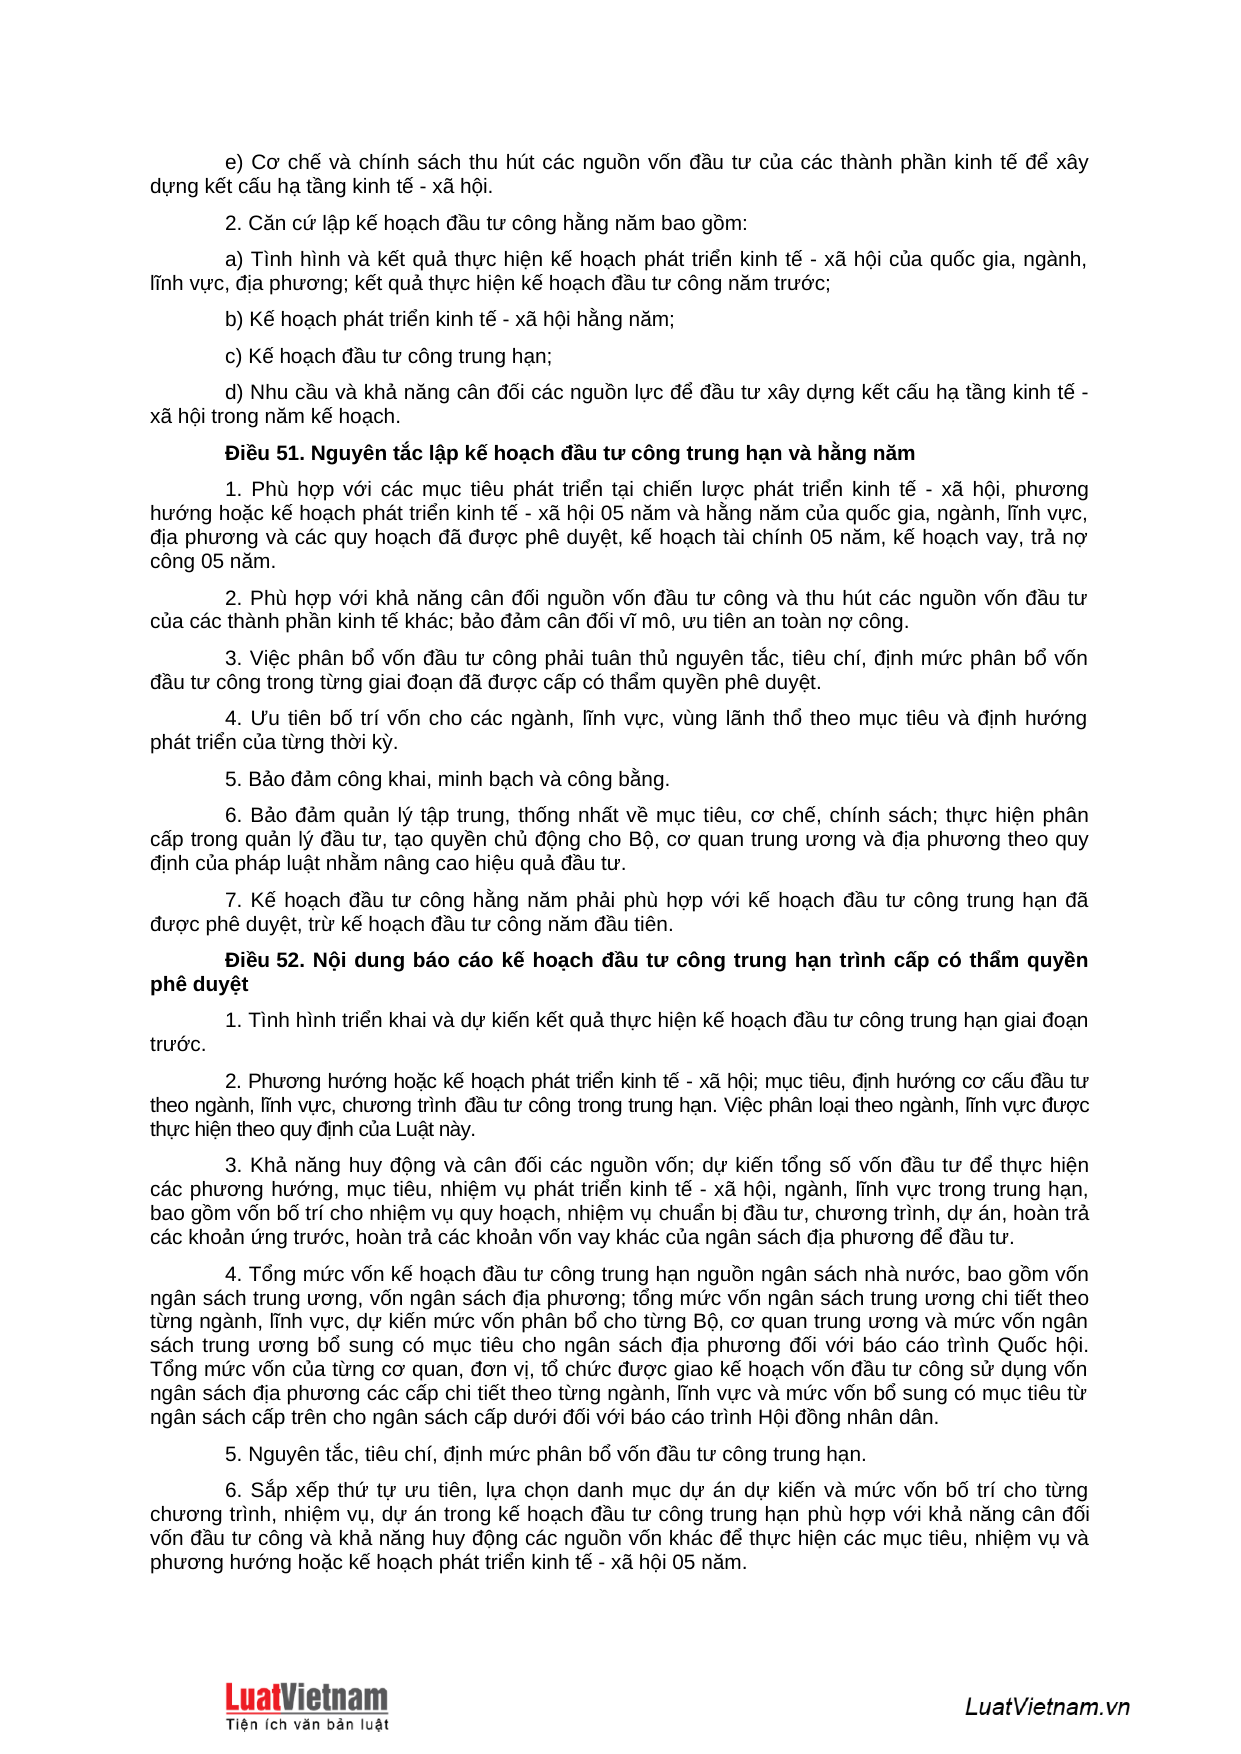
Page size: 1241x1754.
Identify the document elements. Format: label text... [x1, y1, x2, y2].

text b) Kế hoạch phát triển kinh tế - xã hội hằng năm; [150, 307, 1090, 331]
text 2. Căn cứ lập kế hoạch đầu tư công hằng năm bao gồm: [150, 210, 1090, 234]
text 1. Phù hợp với các mục tiêu phát triển tại chiến lược phát triển kinh tế - xã hội, phương hướng hoặc kế hoạch phát triển kinh tế - xã hội 05 năm và hằng năm của quốc gia, ngành, lĩnh vực, địa phương và các quy hoạch đã được phê duyệt, kế hoạch tài chính 05 năm, kế hoạch vay, trả nợ công 05 năm. [150, 477, 1090, 573]
text d) Nhu cầu và khả năng cân đối các nguồn lực để đầu tư xây dựng kết cấu hạ tầng kinh tế - xã hội trong năm kế hoạch. [150, 380, 1090, 428]
text 7. Kế hoạch đầu tư công hằng năm phải phù hợp với kế hoạch đầu tư công trung hạn đã được phê duyệt, trừ kế hoạch đầu tư công năm đầu tiên. [150, 887, 1090, 935]
text Điều 52. Nội dung báo cáo kế hoạch đầu tư công trung hạn trình cấp có thẩm quyền phê duyệt [150, 948, 1090, 996]
text 3. Khả năng huy động và cân đối các nguồn vốn; dự kiến tổng số vốn đầu tư để thực hiện các phương hướng, mục tiêu, nhiệm vụ phát triển kinh tế - xã hội, ngành, lĩnh vực trong trung hạn, bao gồm vốn bố trí cho nhiệm vụ quy hoạch, nhiệm vụ chuẩn bị đầu tư, chương trình, dự án, hoàn trả các khoản ứng trước, hoàn trả các khoản vốn vay khác của ngân sách địa phương để đầu tư. [150, 1153, 1090, 1249]
text 2. Phương hướng hoặc kế hoạch phát triển kinh tế - xã hội; mục tiêu, định hướng cơ cấu đầu tư theo ngành, lĩnh vực, chương trình đầu tư công trong trung hạn. Việc phân loại theo ngành, lĩnh vực được thực hiện theo quy định của Luật này. [150, 1069, 1090, 1141]
text e) Cơ chế và chính sách thu hút các nguồn vốn đầu tư của các thành phần kinh tế để xây dựng kết cấu hạ tầng kinh tế - xã hội. [150, 150, 1090, 198]
text 6. Bảo đảm quản lý tập trung, thống nhất về mục tiêu, cơ chế, chính sách; thực hiện phân cấp trong quản lý đầu tư, tạo quyền chủ động cho Bộ, cơ quan trung ương và địa phương theo quy định của pháp luật nhằm nâng cao hiệu quả đầu tư. [150, 803, 1090, 875]
text 5. Bảo đảm công khai, minh bạch và công bằng. [150, 767, 1090, 791]
text 1. Tình hình triển khai và dự kiến kết quả thực hiện kế hoạch đầu tư công trung hạn giai đoạn trước. [150, 1008, 1090, 1056]
text 5. Nguyên tắc, tiêu chí, định mức phân bổ vốn đầu tư công trung hạn. [150, 1442, 1090, 1466]
text 6. Sắp xếp thứ tự ưu tiên, lựa chọn danh mục dự án dự kiến và mức vốn bố trí cho từng chương trình, nhiệm vụ, dự án trong kế hoạch đầu tư công trung hạn phù hợp với khả năng cân đối vốn đầu tư công và khả năng huy động các nguồn vốn khác để thực hiện các mục tiêu, nhiệm vụ và phương hướng hoặc kế hoạch phát triển kinh tế - xã hội 05 năm. [150, 1478, 1090, 1574]
text a) Tình hình và kết quả thực hiện kế hoạch phát triển kinh tế - xã hội của quốc gia, ngành, lĩnh vực, địa phương; kết quả thực hiện kế hoạch đầu tư công năm trước; [150, 247, 1090, 295]
picture [209, 1660, 1149, 1754]
text c) Kế hoạch đầu tư công trung hạn; [150, 344, 1090, 368]
text Điều 51. Nguyên tắc lập kế hoạch đầu tư công trung hạn và hằng năm [150, 441, 1090, 464]
text 2. Phù hợp với khả năng cân đối nguồn vốn đầu tư công và thu hút các nguồn vốn đầu tư của các thành phần kinh tế khác; bảo đảm cân đối vĩ mô, ưu tiên an toàn nợ công. [150, 585, 1090, 633]
text 4. Tổng mức vốn kế hoạch đầu tư công trung hạn nguồn ngân sách nhà nước, bao gồm vốn ngân sách trung ương, vốn ngân sách địa phương; tổng mức vốn ngân sách trung ương chi tiết theo từng ngành, lĩnh vực, dự kiến mức vốn phân bổ cho từng Bộ, cơ quan trung ương và mức vốn ngân sách trung ương bổ sung có mục tiêu cho ngân sách địa phương đối với báo cáo trình Quốc hội. Tổng mức vốn của từng cơ quan, đơn vị, tổ chức được giao kế hoạch vốn đầu tư công sử dụng vốn ngân sách địa phương các cấp chi tiết theo từng ngành, lĩnh vực và mức vốn bổ sung có mục tiêu từ ngân sách cấp trên cho ngân sách cấp dưới đối với báo cáo trình Hội đồng nhân dân. [150, 1261, 1090, 1429]
text 4. Ưu tiên bố trí vốn cho các ngành, lĩnh vực, vùng lãnh thổ theo mục tiêu và định hướng phát triển của từng thời kỳ. [150, 706, 1090, 754]
text 3. Việc phân bổ vốn đầu tư công phải tuân thủ nguyên tắc, tiêu chí, định mức phân bổ vốn đầu tư công trong từng giai đoạn đã được cấp có thẩm quyền phê duyệt. [150, 646, 1090, 694]
